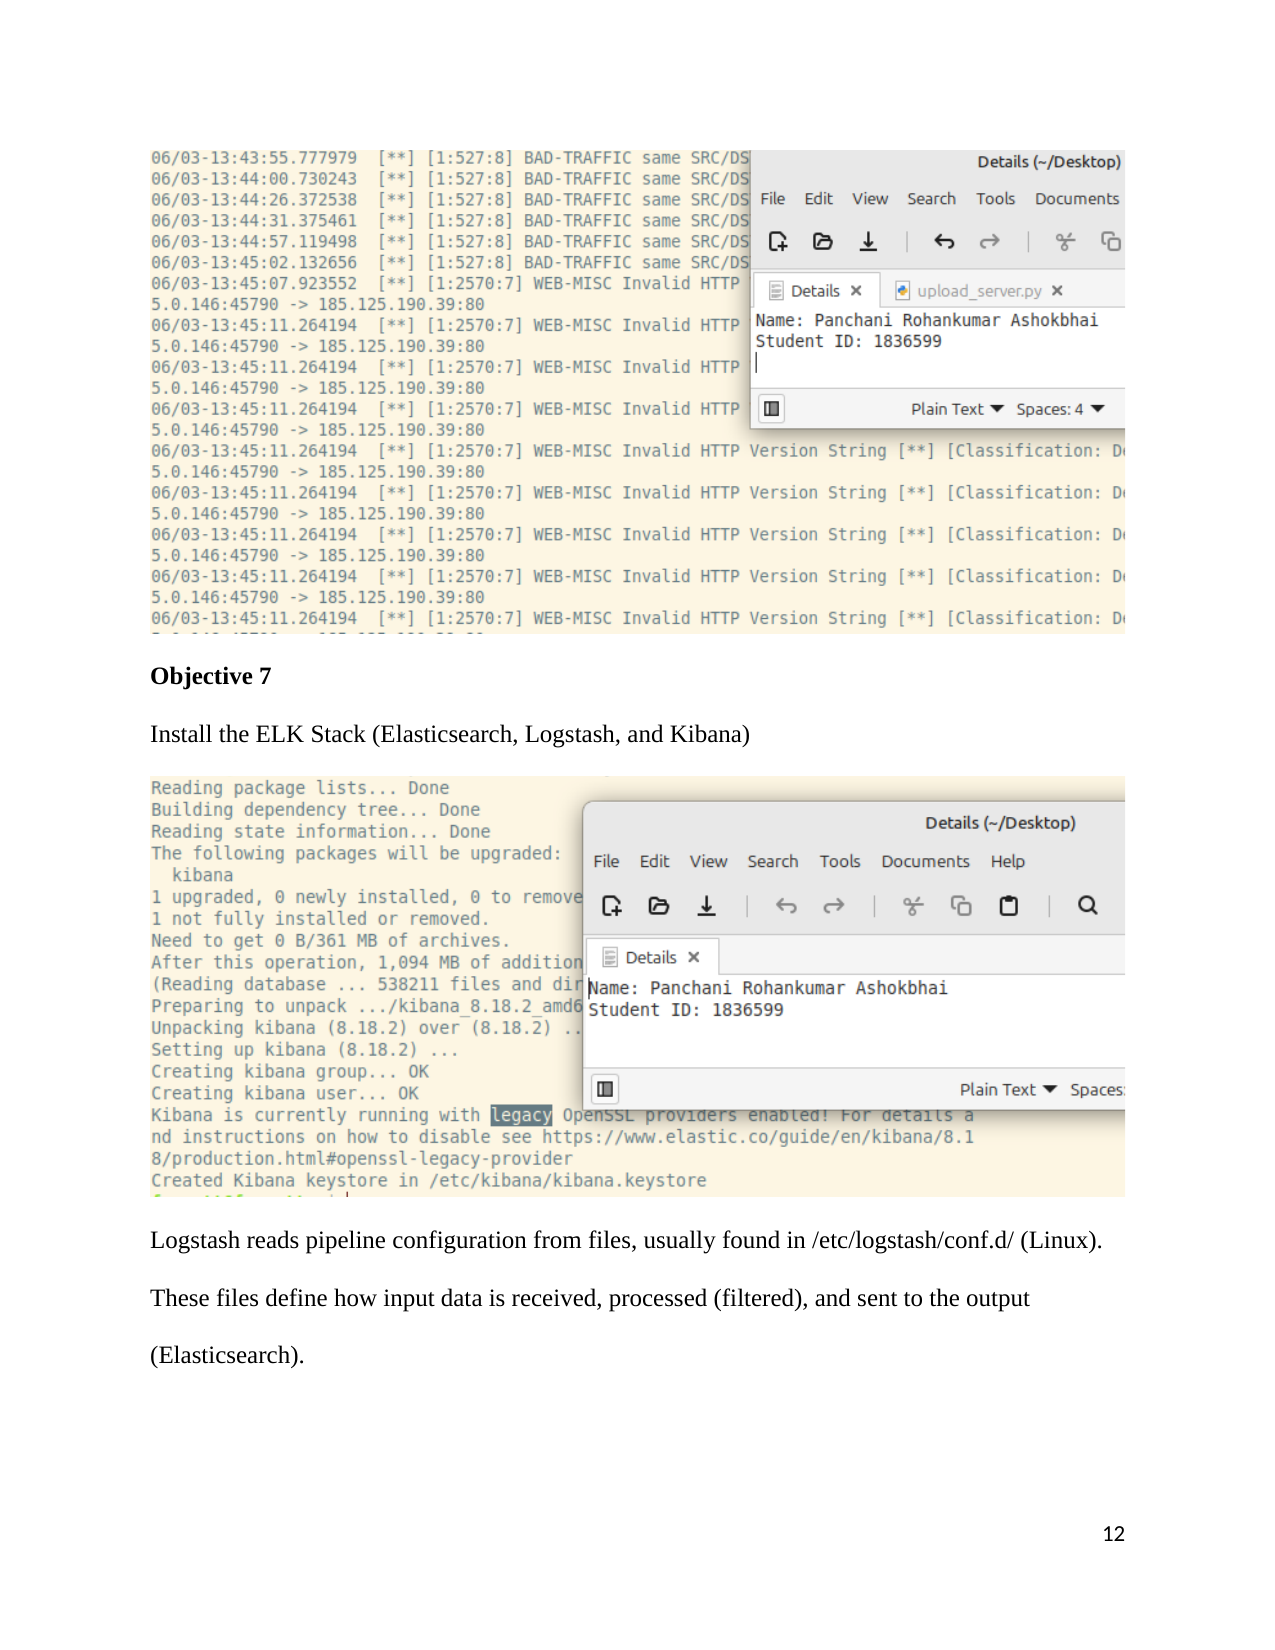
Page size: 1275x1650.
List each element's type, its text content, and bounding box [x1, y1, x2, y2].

text Install the ELK Stack (Elasticsearch, Logstash, and Kibana) [150, 719, 1125, 748]
text Logstash reads pipeline configuration from files, usually found in /etc/logstash/conf.d/ (Linux). These files define how input data is received, processed (filtered), and sent to the output (Elasticsearch). [150, 1225, 1125, 1369]
picture [150, 776, 1125, 1197]
picture [150, 150, 1125, 634]
text Objective 7 [150, 661, 1125, 690]
